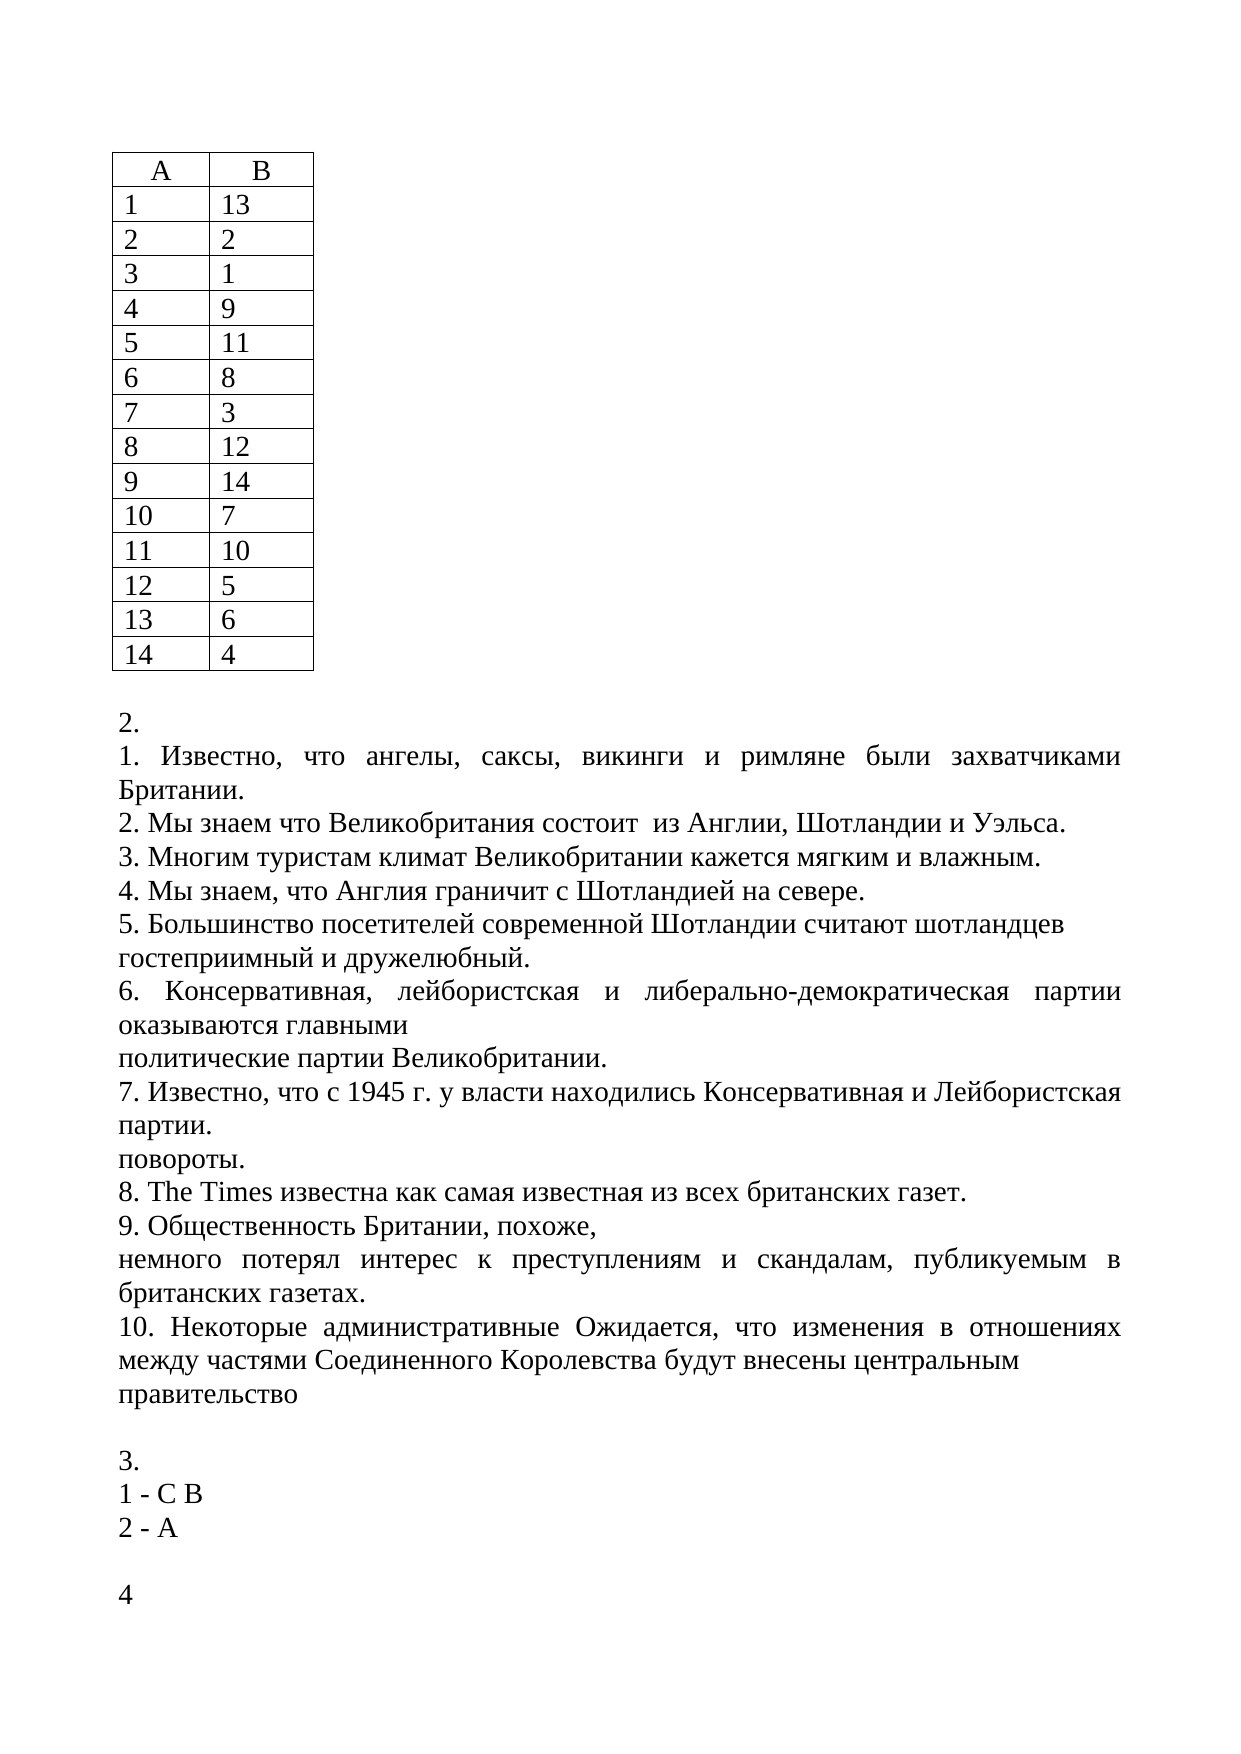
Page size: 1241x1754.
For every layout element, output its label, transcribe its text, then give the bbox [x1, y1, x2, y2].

text 3. Многим туристам климат Великобритании кажется мягким и влажным. [118, 839, 1122, 873]
table_cell 10 [113, 499, 209, 532]
text 2. [118, 705, 1122, 738]
table_cell 4 [113, 291, 209, 324]
text 2. Мы знаем что Великобритания состоит из Англии, Шотландии и Уэльса. [118, 806, 1122, 839]
text 3. [118, 1443, 1122, 1476]
table_cell 5 [113, 326, 209, 359]
table_cell 13 [210, 187, 313, 221]
text 1 - C B [118, 1476, 1122, 1510]
table_cell 11 [210, 326, 313, 359]
table_header B [210, 153, 313, 186]
table_cell 1 [113, 187, 209, 221]
text 4. Мы знаем, что Англия граничит с Шотландией на севере. [118, 873, 1122, 906]
text политические партии Великобритании. [118, 1040, 1122, 1074]
table_cell 10 [210, 533, 313, 567]
table_cell 1 [210, 256, 313, 290]
table_cell 12 [210, 429, 313, 463]
table_cell 6 [210, 602, 313, 636]
table_cell 7 [113, 395, 209, 428]
text 7. Известно, что с 1945 г. у власти находились Консервативная и Лейбористская партии. [118, 1074, 1122, 1141]
text 4 [118, 1577, 1122, 1611]
table_cell 8 [210, 360, 313, 394]
table_cell 9 [210, 291, 313, 324]
table_cell 8 [113, 429, 209, 463]
table_cell 3 [113, 256, 209, 290]
text 6. Консервативная, лейбористская и либерально-демократическая партии оказываются главными [118, 973, 1122, 1040]
table_cell 6 [113, 360, 209, 394]
text 8. The Times известна как самая известная из всех британских газет. [118, 1174, 1122, 1208]
table_cell 7 [210, 499, 313, 532]
table_cell 9 [113, 464, 209, 497]
text повороты. [118, 1141, 1122, 1174]
text 5. Большинство посетителей современной Шотландии считают шотландцев [118, 906, 1122, 940]
table_cell 5 [210, 568, 313, 601]
table_cell 12 [113, 568, 209, 601]
table_cell 2 [113, 222, 209, 255]
table_header A [113, 153, 209, 186]
text немного потерял интерес к преступлениям и скандалам, публикуемым в британских газетах. [118, 1242, 1122, 1309]
table_cell 4 [210, 637, 313, 670]
text 1. Известно, что ангелы, саксы, викинги и римляне были захватчиками Британии. [118, 738, 1122, 806]
table_cell 14 [210, 464, 313, 497]
table_cell 14 [113, 637, 209, 670]
text гостеприимный и дружелюбный. [118, 940, 1122, 973]
text правительство [118, 1376, 1122, 1409]
table_cell 13 [113, 602, 209, 636]
table_cell 11 [113, 533, 209, 567]
text 2 - A [118, 1510, 1122, 1543]
table_cell 2 [210, 222, 313, 255]
text 9. Общественность Британии, похоже, [118, 1208, 1122, 1242]
text 10. Некоторые административные Ожидается, что изменения в отношениях между частями Соединенного Королевства будут внесены центральным [118, 1309, 1122, 1376]
table_cell 3 [210, 395, 313, 428]
